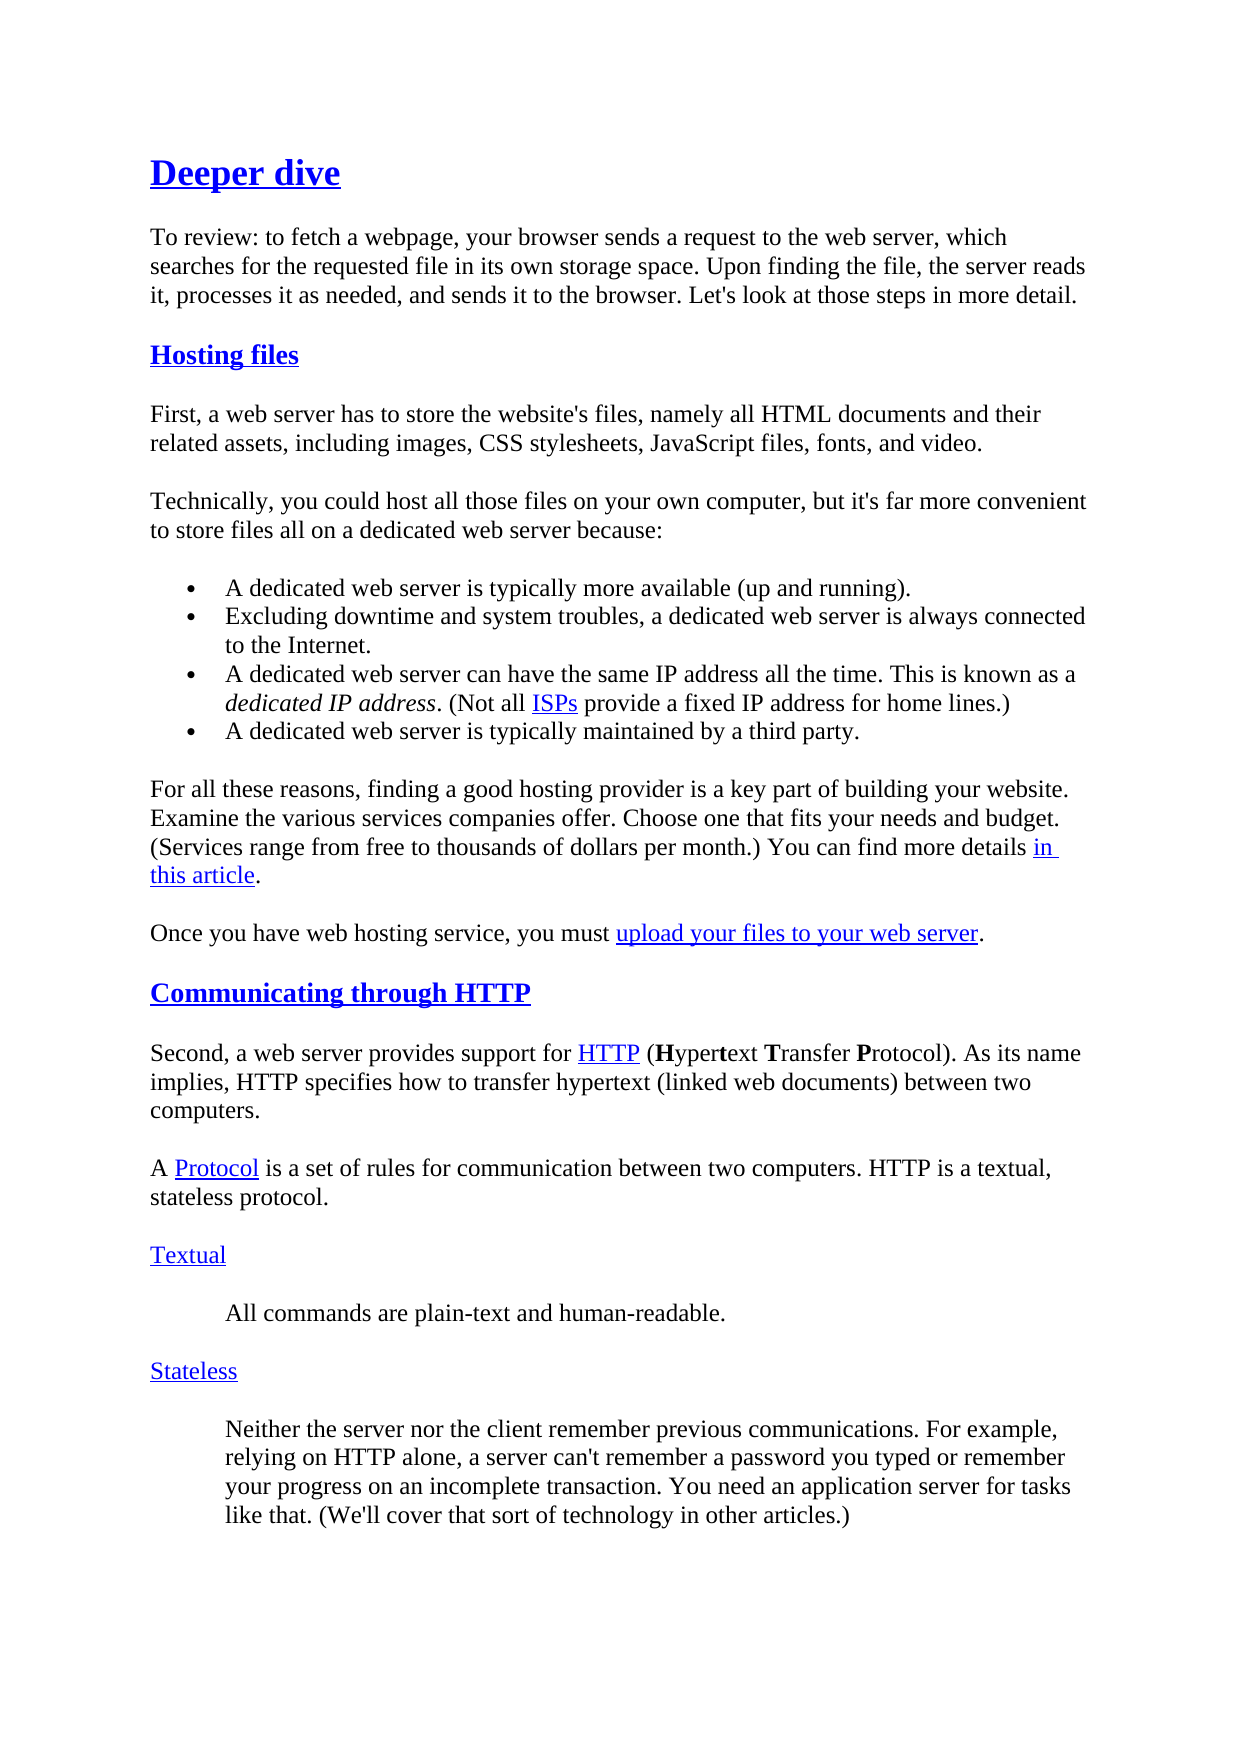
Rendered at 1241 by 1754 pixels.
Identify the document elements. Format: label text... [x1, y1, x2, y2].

text First, a web server has to store the website's files, namely all HTML documents and their related assets, including images, CSS stylesheets, JavaScript files, fonts, and video. [150, 399, 1090, 457]
text Deeper dive [150, 150, 1090, 193]
text For all these reasons, finding a good hosting provider is a key part of building your website. Examine the various services companies offer. Choose one that fits your needs and budget. (Services range from free to thousands of dollars per month.) You can find more details in this article. [150, 774, 1090, 889]
text Technically, you could host all those files on your own computer, but it's far more convenient to store files all on a dedicated web server because: [150, 486, 1090, 543]
text Textual [150, 1240, 1090, 1269]
text All commands are plain-text and human-readable. [225, 1298, 1090, 1327]
text Once you have web hosting service, you must upload your files to your web server. [150, 918, 1090, 947]
list A dedicated web server is typically maintained by a third party. [187, 716, 1090, 745]
list A dedicated web server is typically more available (up and running). [187, 573, 1090, 601]
text A Protocol is a set of rules for communication between two computers. HTTP is a textual, stateless protocol. [150, 1153, 1090, 1211]
text To review: to fetch a webpage, your browser sends a request to the web server, which searches for the requested file in its own storage space. Upon finding the file, the server reads it, processes it as needed, and sends it to the browser. Let's look at those steps in more detail. [150, 222, 1090, 308]
text Hosting files [150, 338, 1090, 370]
text Stateless [150, 1356, 1090, 1384]
list Excluding downtime and system troubles, a dedicated web server is always connected to the Internet. [187, 601, 1090, 659]
text Neither the server nor the client remember previous communications. For example, relying on HTTP alone, a server can't remember a password you typed or remember your progress on an incomplete transaction. You need an application server for tasks like that. (We'll cover that sort of technology in other articles.) [225, 1414, 1090, 1529]
text Second, a web server provides support for HTTP (Hypertext Transfer Protocol). As its name implies, HTTP specifies how to transfer hypertext (linked web documents) between two computers. [150, 1038, 1090, 1124]
list A dedicated web server can have the same IP address all the time. This is known as a dedicated IP address. (Not all ISPs provide a fixed IP address for home lines.) [187, 659, 1090, 716]
text Communicating through HTTP [150, 976, 1090, 1009]
